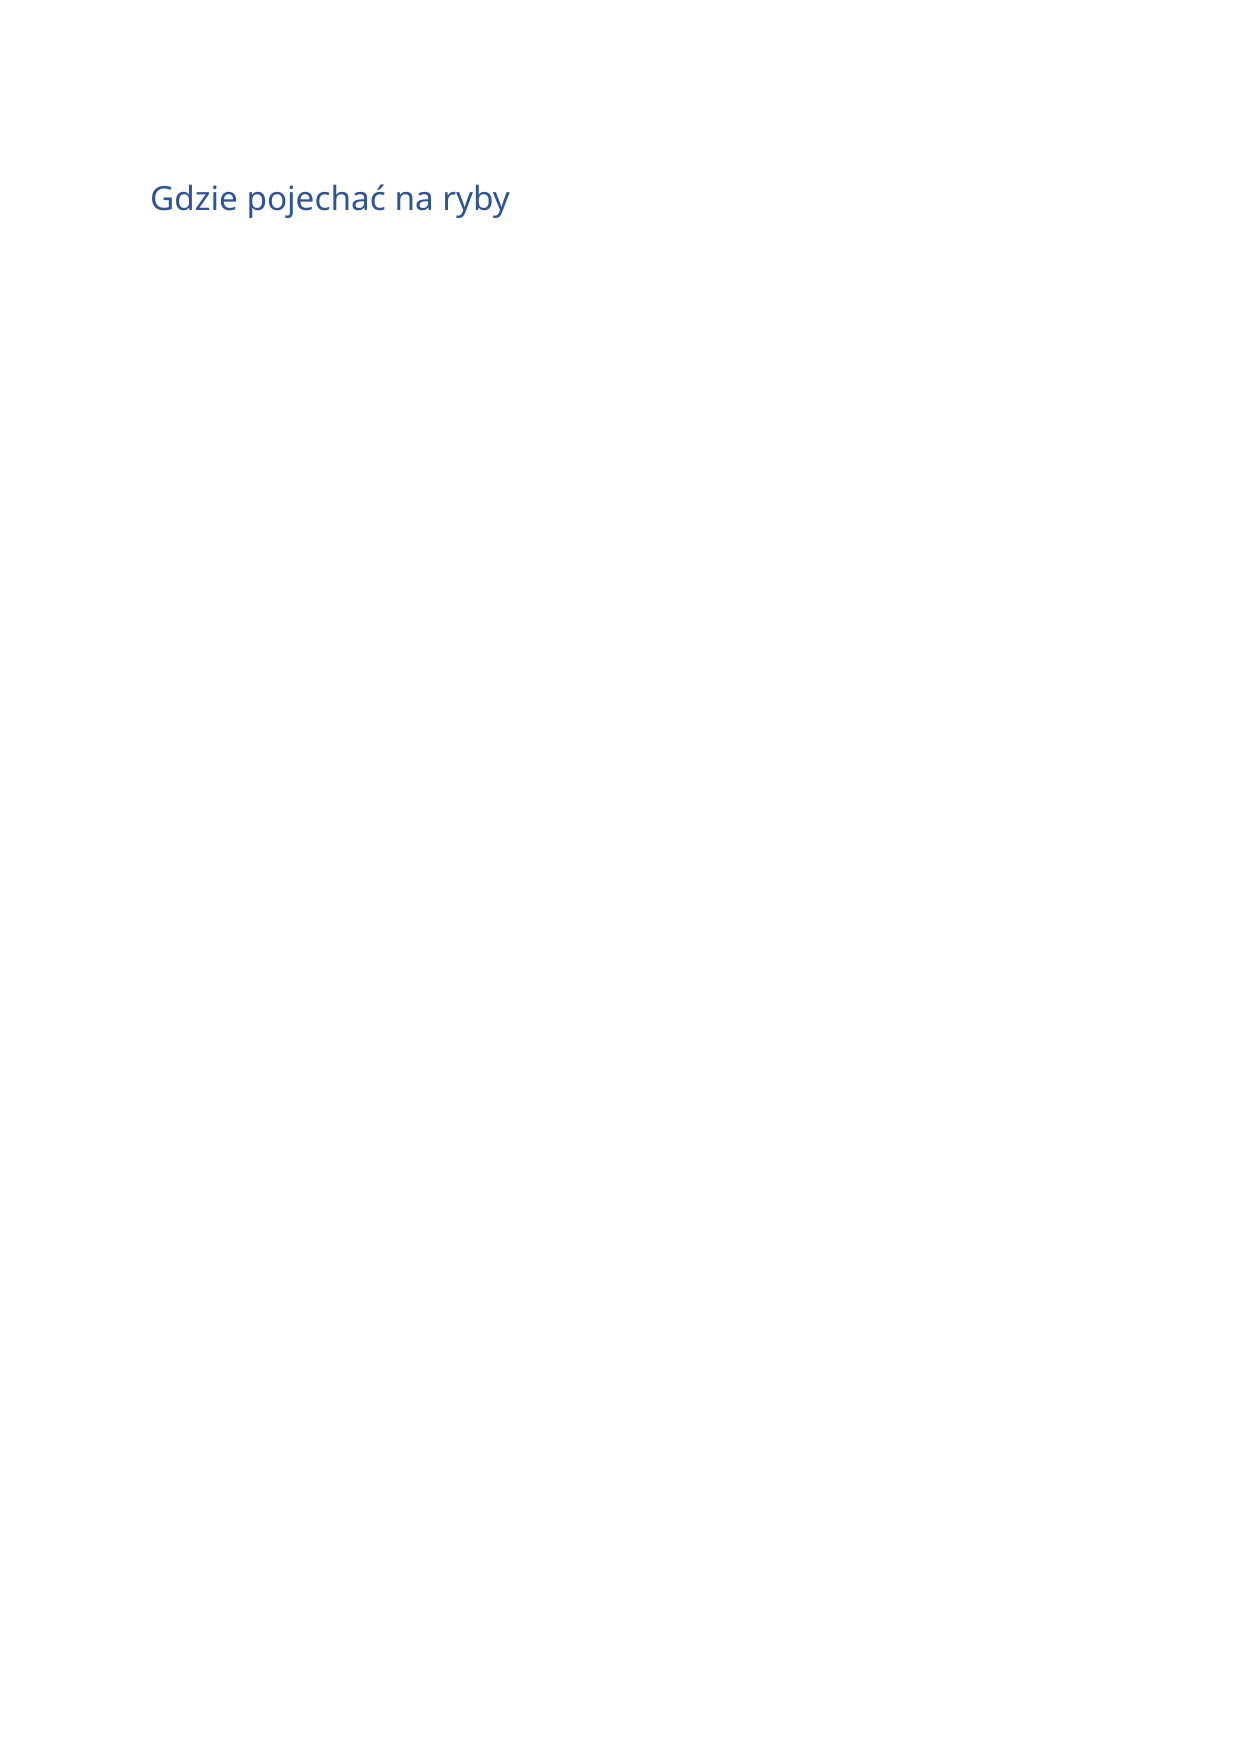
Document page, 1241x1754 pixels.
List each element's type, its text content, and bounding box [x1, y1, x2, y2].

subtitle Gdzie pojechać na ryby [150, 175, 1090, 220]
